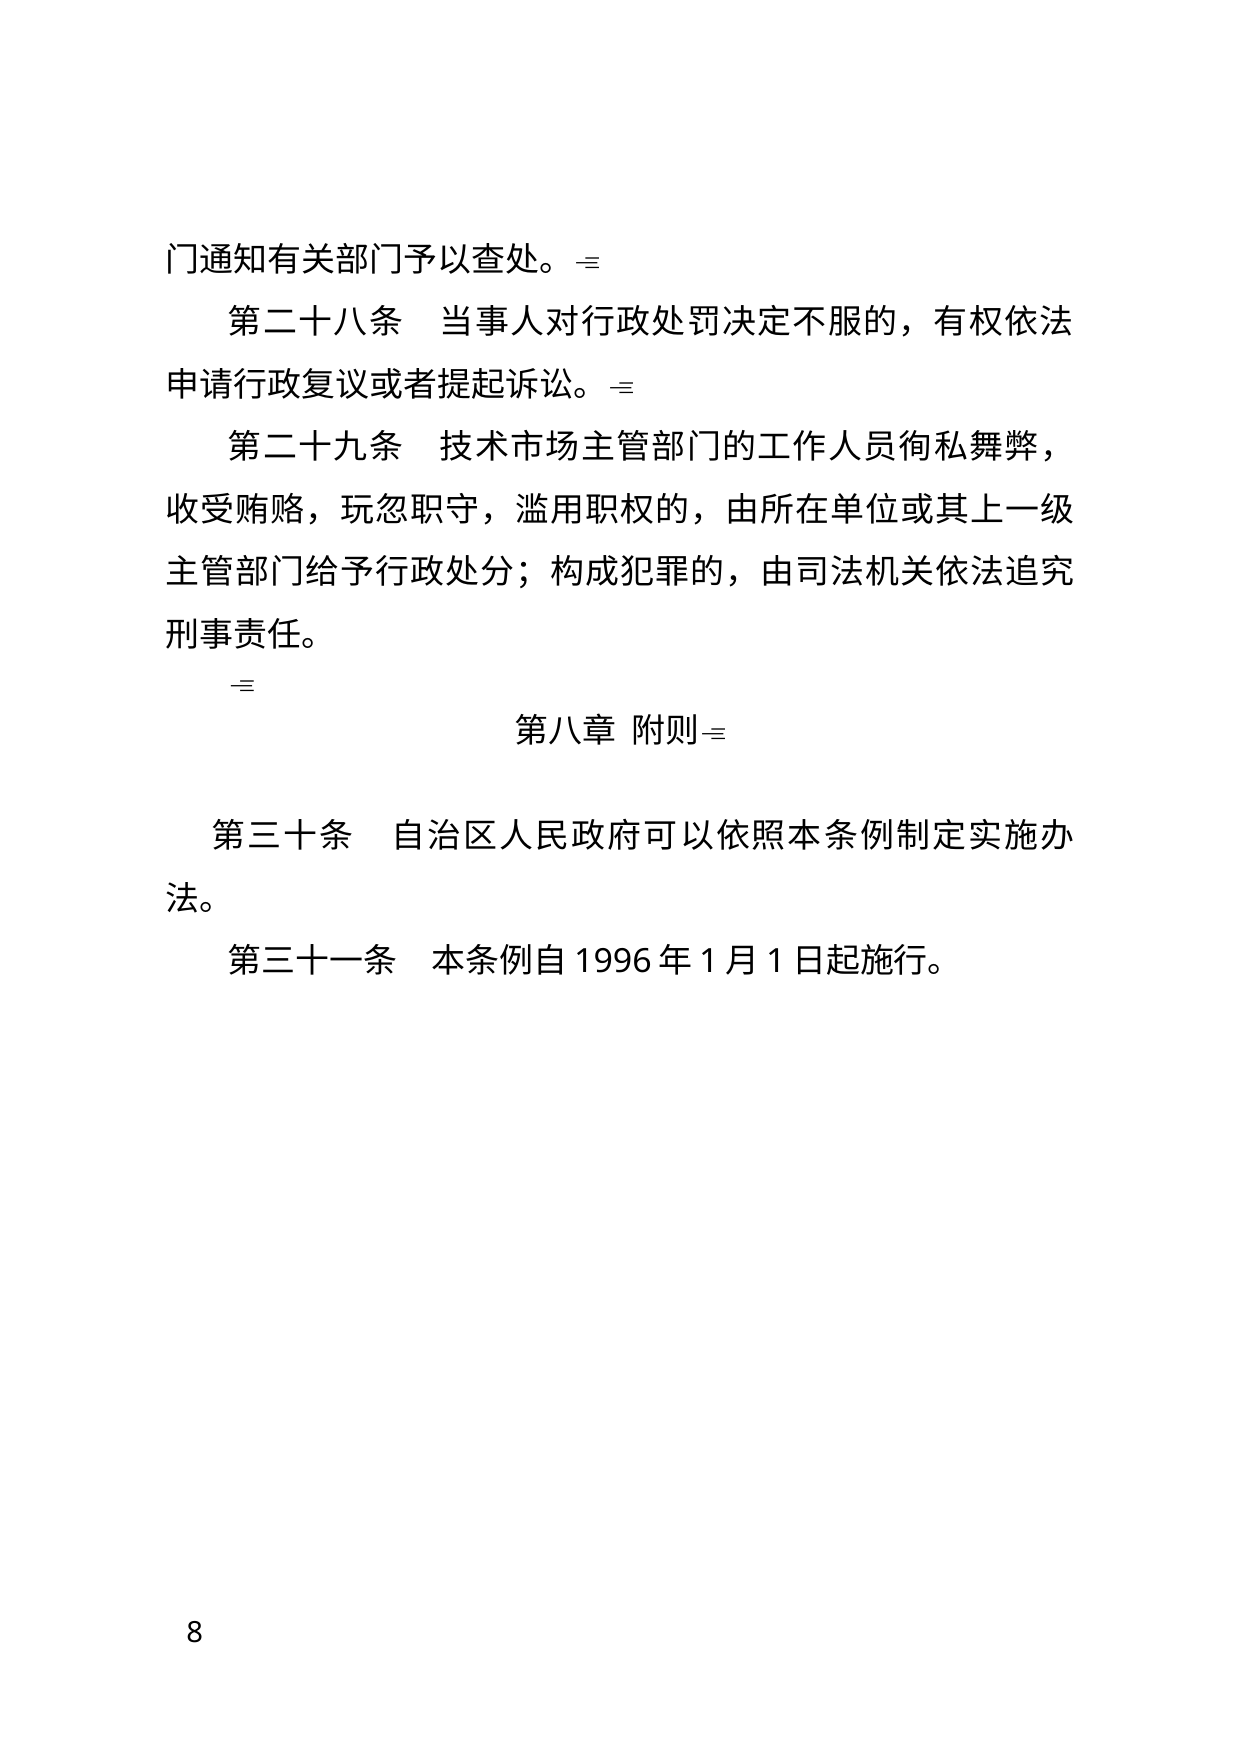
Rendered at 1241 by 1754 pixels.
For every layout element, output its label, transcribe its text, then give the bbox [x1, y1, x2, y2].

text 第八章 附则 [165, 704, 1075, 752]
text 第二十八条 当事人对行政处罚决定不服的，有权依法申请行政复议或者提起诉讼。 [165, 283, 1075, 408]
text 第二十九条 技术市场主管部门的工作人员徇私舞弊，收受贿赂，玩忽职守，滥用职权的，由所在单位或其上一级主管部门给予行政处分；构成犯罪的，由司法机关依法追究刑事责任。 [165, 408, 1075, 658]
text 第三十条 自治区人民政府可以依照本条例制定实施办法。 [165, 798, 1075, 923]
text 第三十一条 本条例自1996年1月1日起施行。 [165, 923, 1075, 985]
text  [165, 658, 1075, 704]
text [165, 221, 1075, 283]
